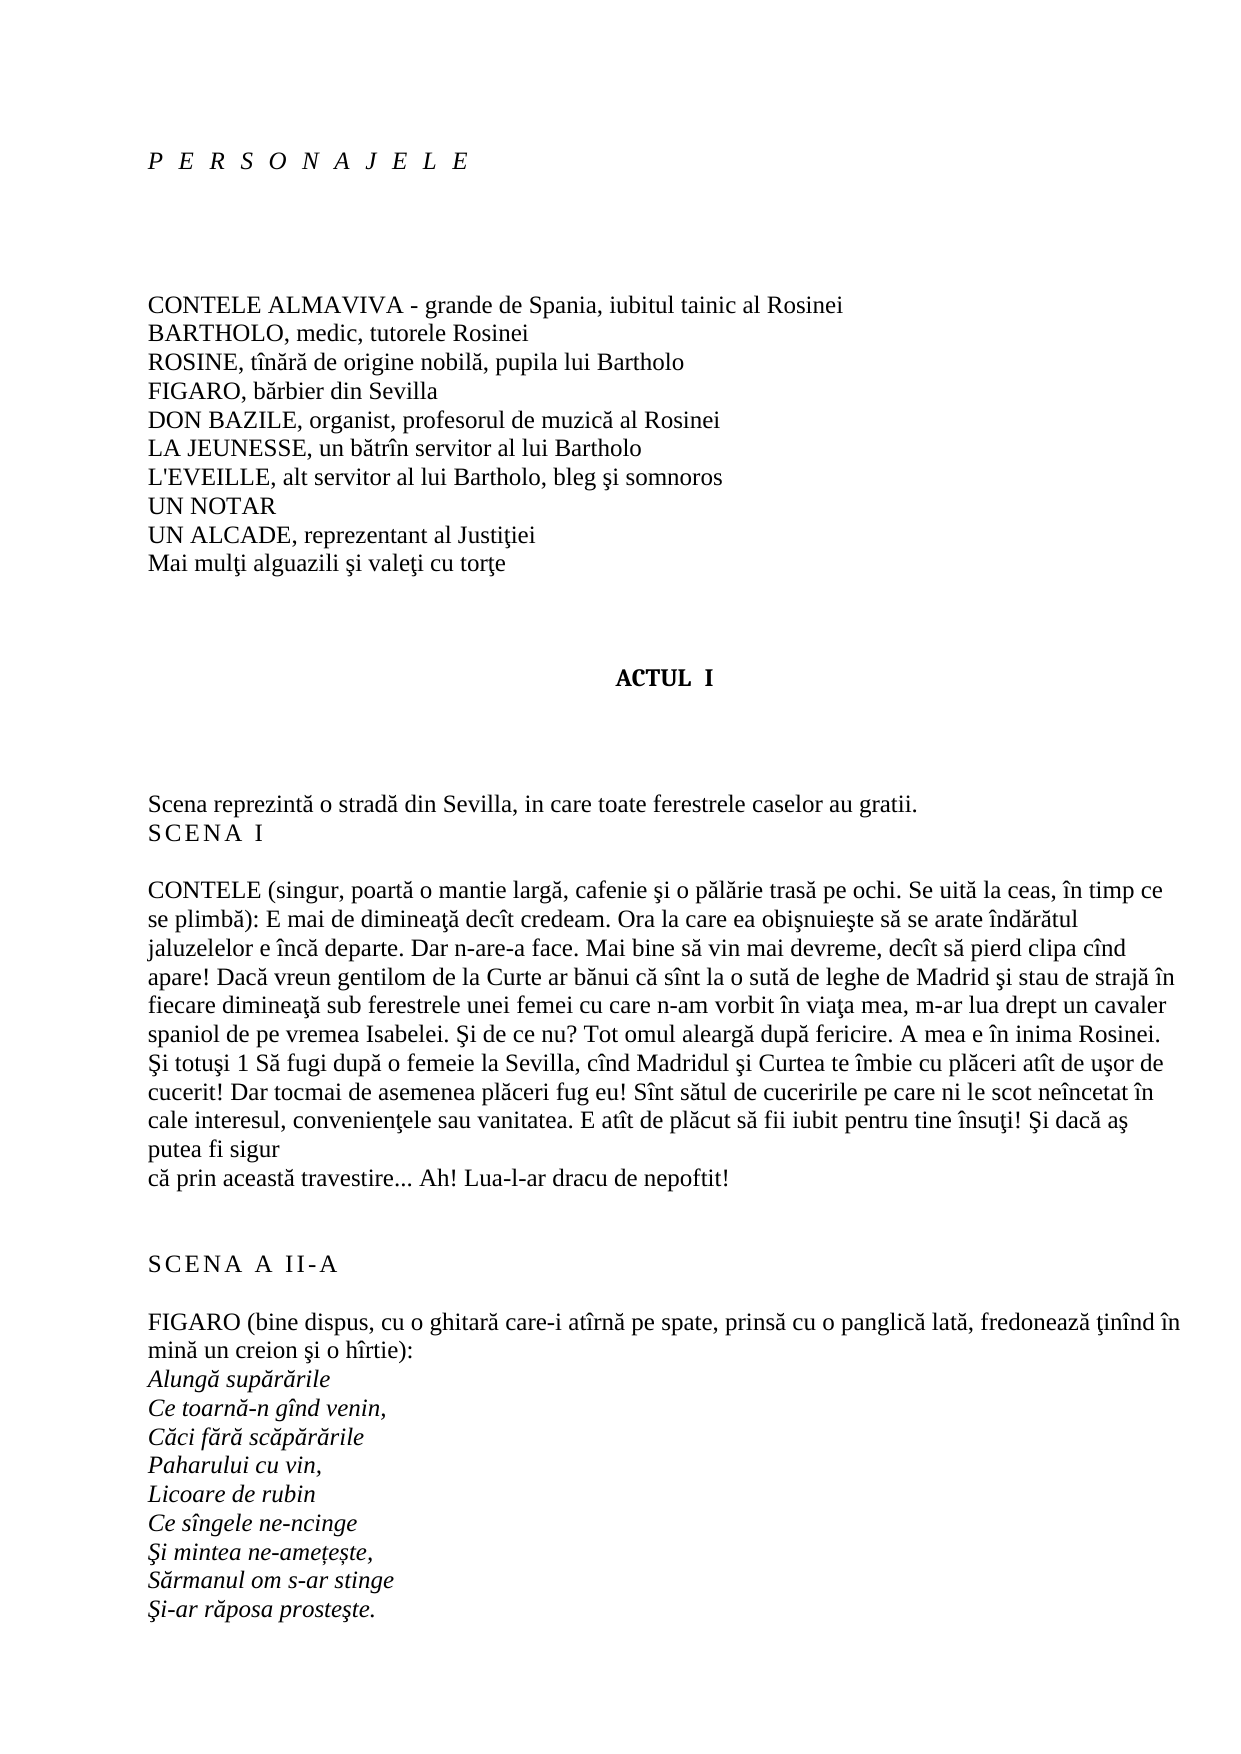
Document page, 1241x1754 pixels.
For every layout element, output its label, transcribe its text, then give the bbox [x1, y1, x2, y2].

text L'EVEILLE, alt servitor al lui Bartholo, bleg şi somnoros [148, 462, 1181, 491]
text DON BAZILE, organist, profesorul de muzică al Rosinei [148, 405, 1181, 433]
text CONTELE ALMAVIVA - grande de Spania, iubitul tainic al Rosinei [148, 290, 1181, 318]
text Căci fără scăpărările [148, 1422, 1181, 1450]
text CONTELE (singur, poartă o mantie largă, cafenie şi o pălărie trasă pe ochi. Se uită la ceas, în timp ce se plimbă): E mai de dimineaţă decît credeam. Ora la care ea obişnuieşte să se arate îndărătul jaluzelelor e încă departe. Dar n-are-a face. Mai bine să vin mai devreme, decît să pierd clipa cînd apare! Dacă vreun gentilom de la Curte ar bănui că sînt la o sută de leghe de Madrid şi stau de strajă în fiecare dimineaţă sub ferestrele unei femei cu care n-am vorbit în viaţa mea, m-ar lua drept un cavaler spaniol de pe vremea Isabelei. Şi de ce nu? Tot omul aleargă după fericire. A mea e în inima Rosinei. Şi totuşi 1 Să fugi după o femeie la Sevilla, cînd Madridul şi Curtea te îmbie cu plăceri atît de uşor de cucerit! Dar tocmai de asemenea plăceri fug eu! Sînt sătul de cuceririle pe care ni le scot neîncetat în cale interesul, convenienţele sau vanitatea. E atît de plăcut să fii iubit pentru tine însuţi! Şi dacă aş putea fi sigur [148, 875, 1181, 1163]
text Ce toarnă-n gînd venin, [148, 1393, 1181, 1422]
text ROSINE, tînără de origine nobilă, pupila lui Bartholo [148, 347, 1181, 376]
text Mai mulţi alguazili şi valeţi cu torţe [148, 548, 1181, 577]
text SCENA A II-A [148, 1249, 1181, 1278]
text Alungă supărările [148, 1364, 1181, 1393]
text Paharului cu vin, [148, 1450, 1181, 1479]
text LA JEUNESSE, un bătrîn servitor al lui Bartholo [148, 433, 1181, 462]
text UN ALCADE, reprezentant al Justiţiei [148, 520, 1181, 548]
text SCENA I [148, 818, 1181, 847]
text Licoare de rubin [148, 1479, 1181, 1508]
text FIGARO (bine dispus, cu o ghitară care-i atîrnă pe spate, prinsă cu o panglică lată, fredonează ţinînd în mină un creion şi o hîrtie): [148, 1307, 1181, 1364]
text PERSONAJELE [148, 146, 1181, 175]
text Şi mintea ne-amețește, [148, 1537, 1181, 1565]
text Ce sîngele ne-ncinge [148, 1508, 1181, 1537]
subtitle ACTUL I [148, 663, 1181, 692]
text BARTHOLO, medic, tutorele Rosinei [148, 318, 1181, 347]
text FIGARO, bărbier din Sevilla [148, 376, 1181, 405]
text Scena reprezintă o stradă din Sevilla, in care toate ferestrele caselor au gratii. [148, 789, 1181, 818]
text UN NOTAR [148, 491, 1181, 520]
text Sărmanul om s-ar stinge [148, 1565, 1181, 1594]
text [148, 1594, 1181, 1623]
text că prin această travestire... Ah! Lua-l-ar dracu de nepoftit! [148, 1163, 1181, 1192]
